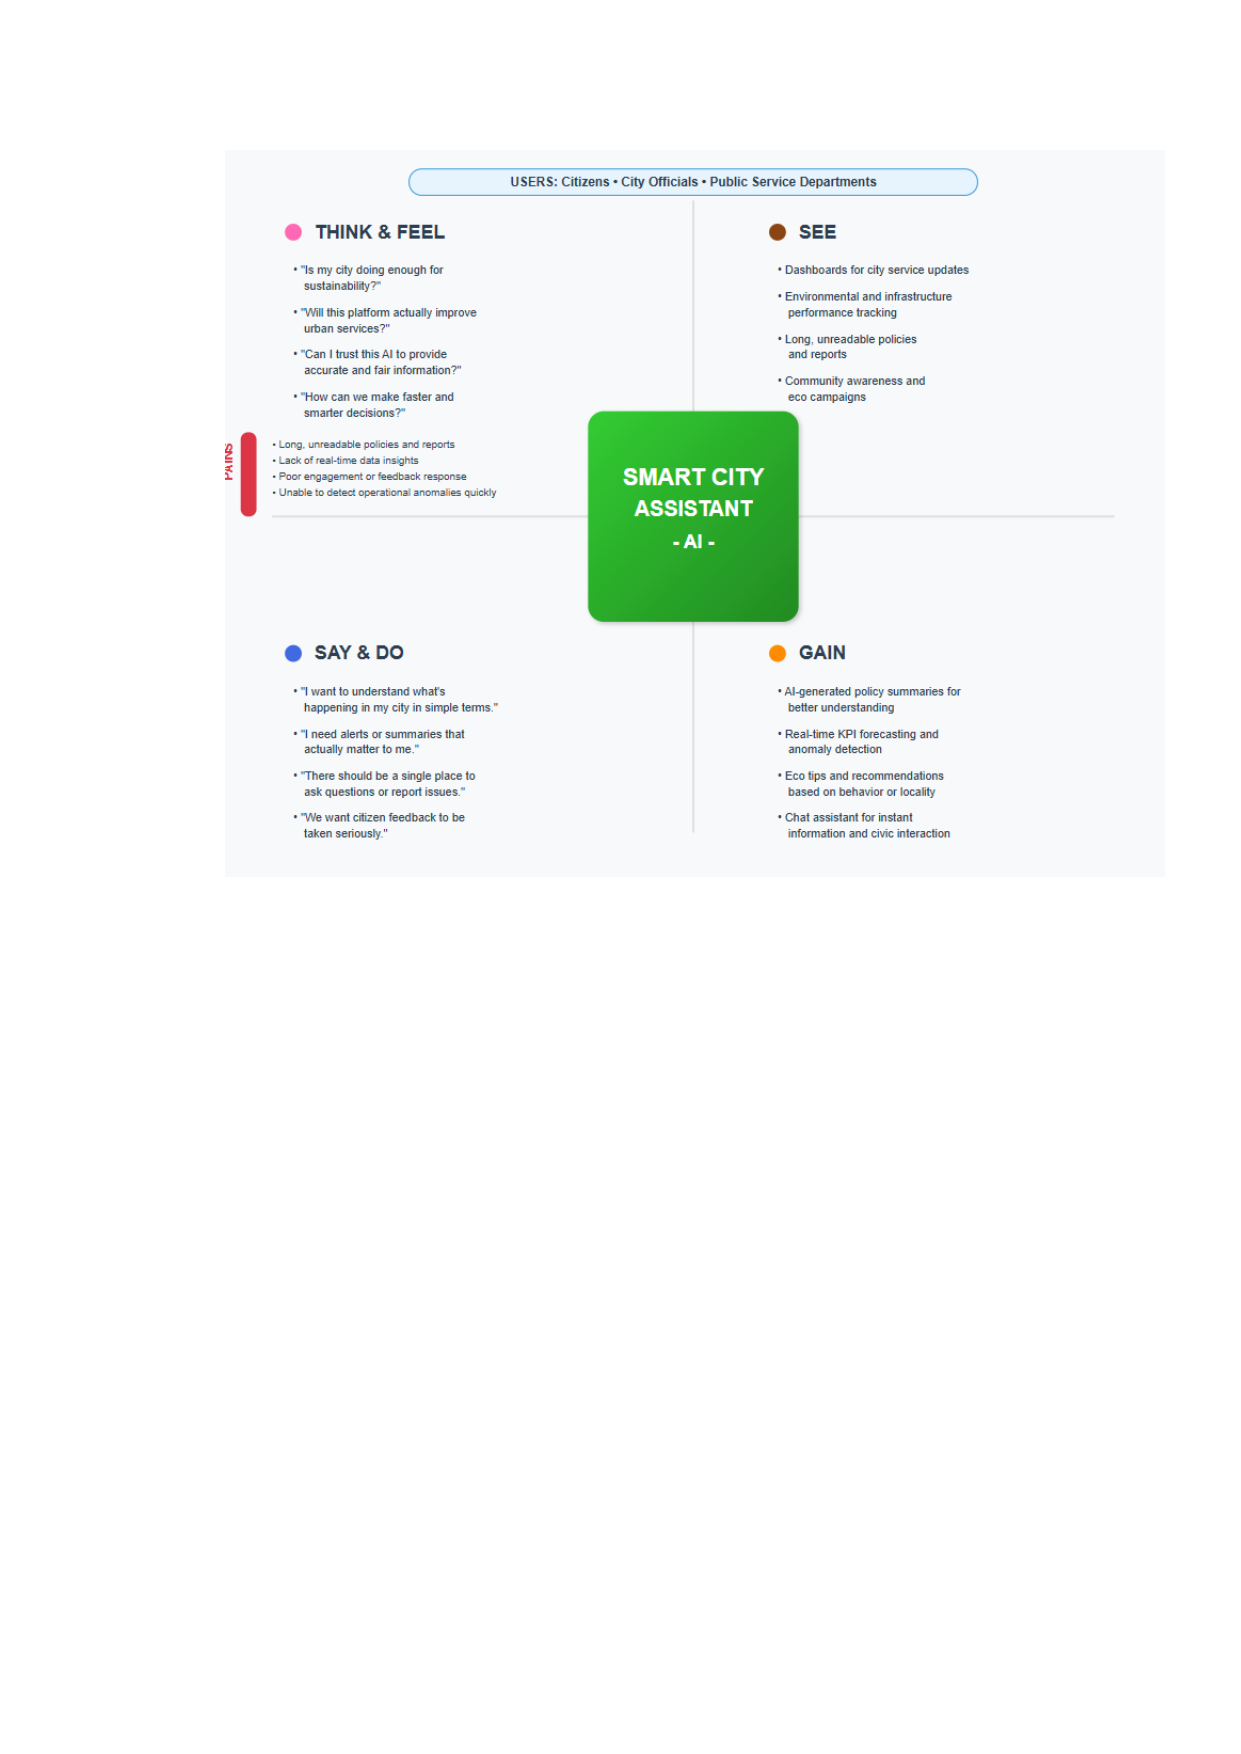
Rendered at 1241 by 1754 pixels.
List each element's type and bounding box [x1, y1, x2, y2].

picture [225, 150, 1166, 877]
